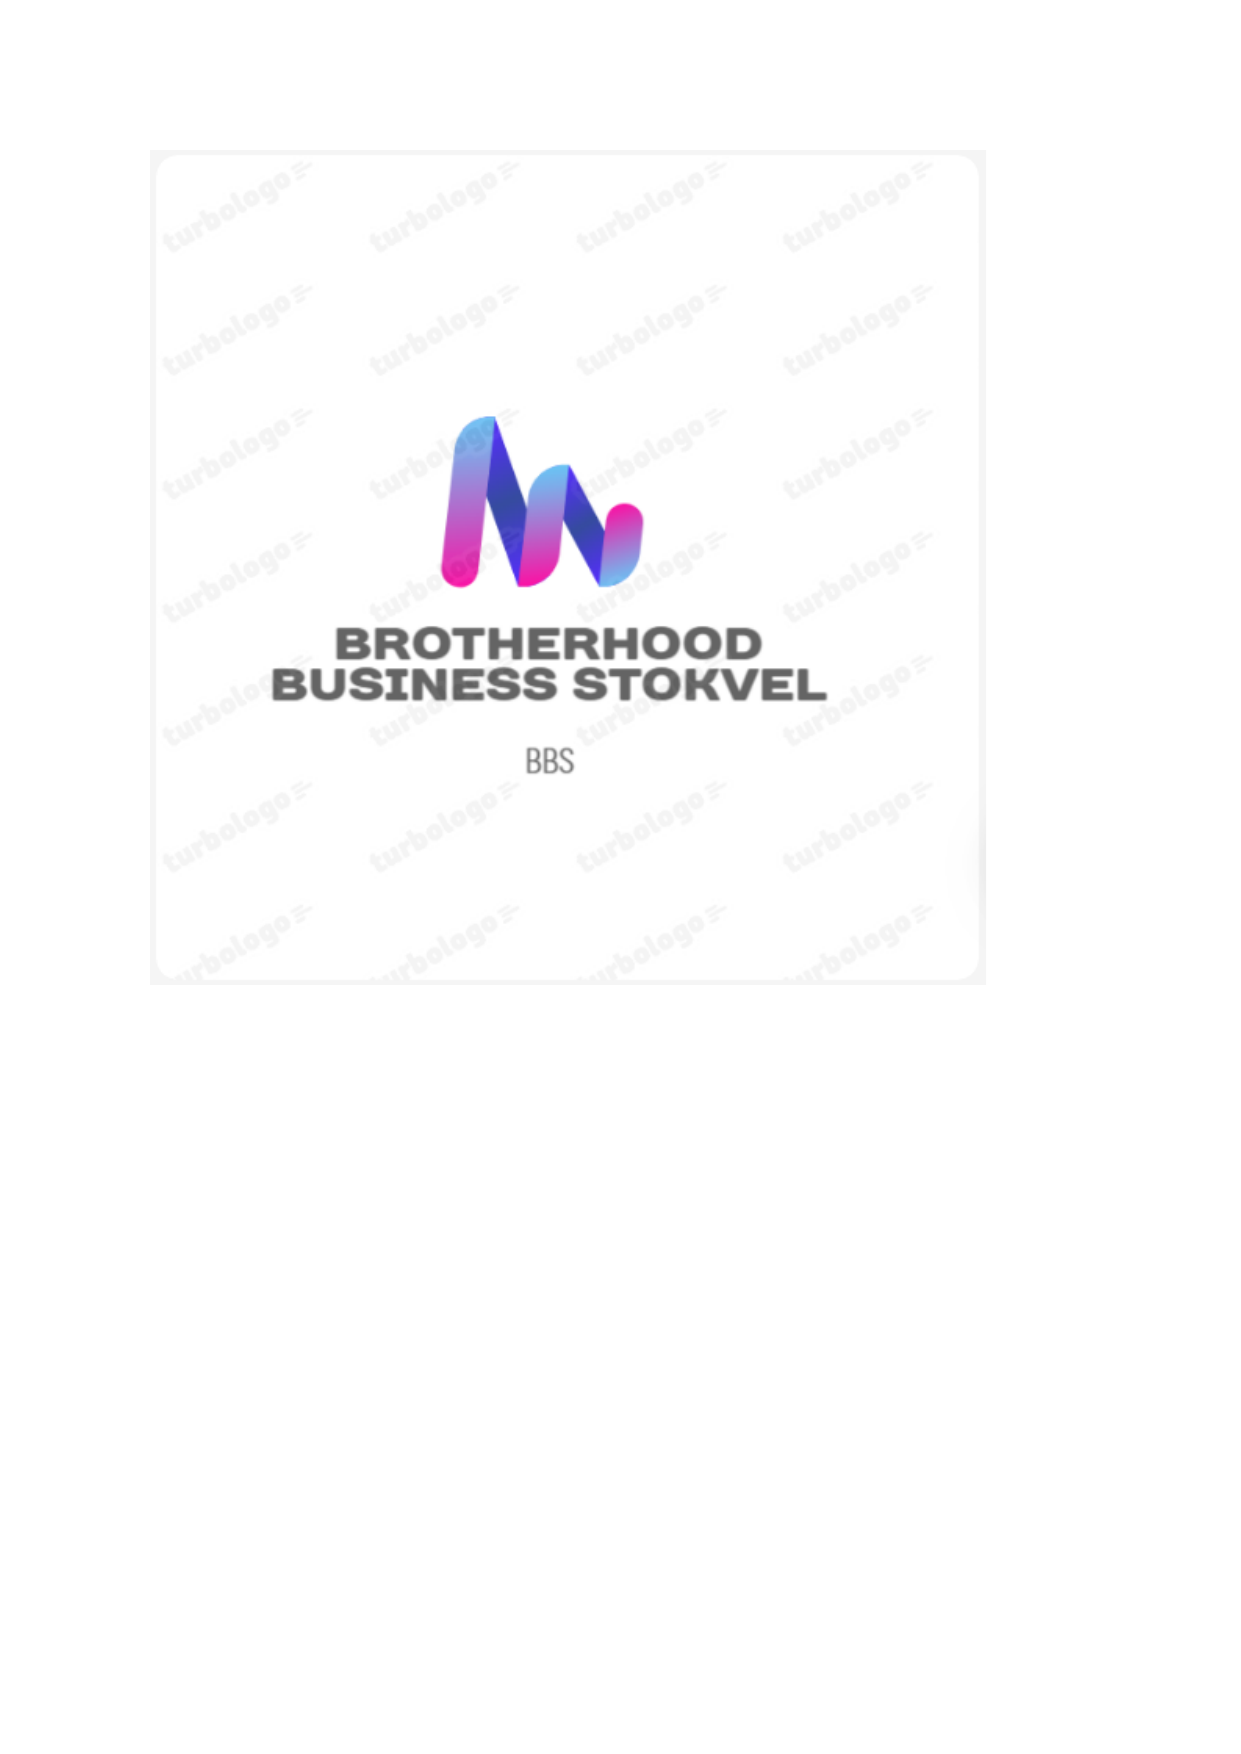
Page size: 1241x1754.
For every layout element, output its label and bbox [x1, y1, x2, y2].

picture [150, 150, 987, 985]
